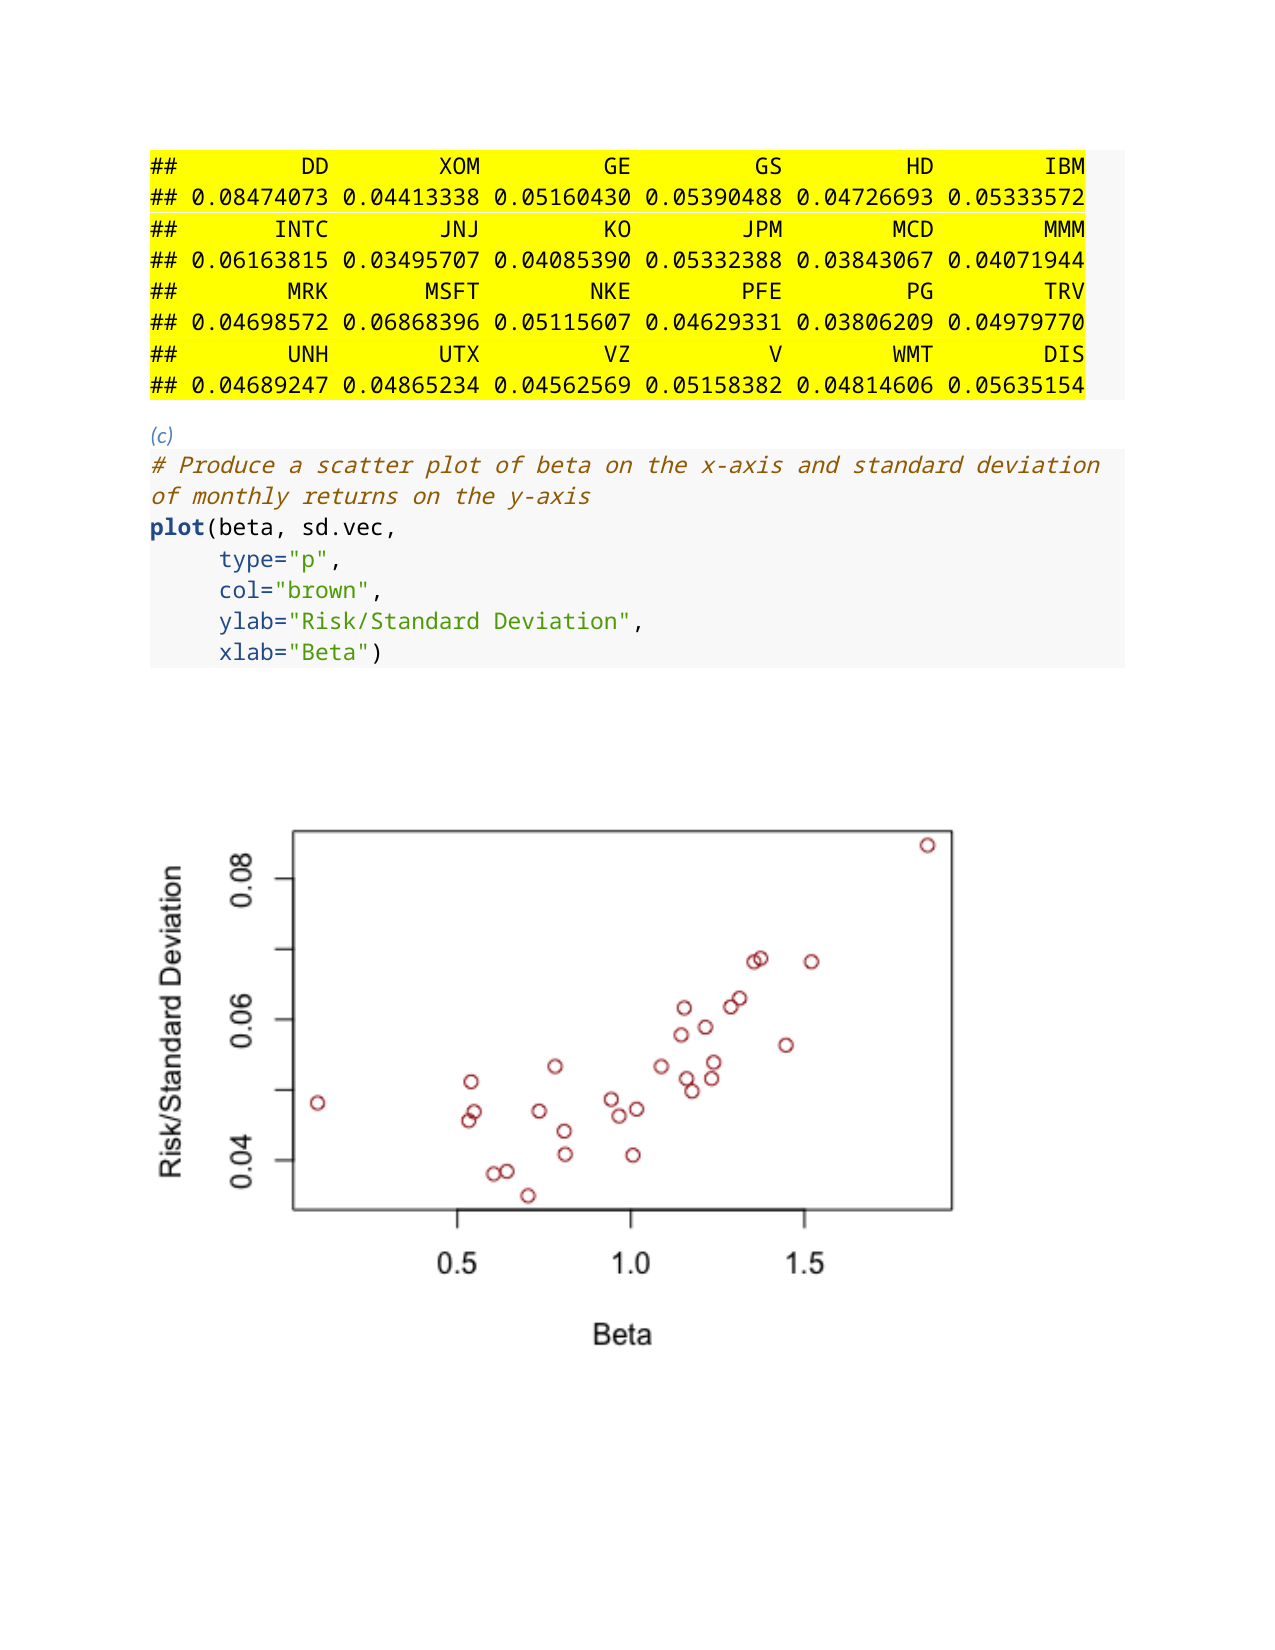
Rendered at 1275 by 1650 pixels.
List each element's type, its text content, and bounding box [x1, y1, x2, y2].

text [150, 150, 1125, 400]
subtitle (c) [150, 421, 1125, 449]
picture [150, 688, 1025, 1389]
text # Produce a scatter plot of beta on the x-axis and standard deviation of monthly returns on the y-axis plot(beta, sd.vec, type="p", col="brown", ylab="Risk/Standard Deviation", xlab="Beta") [342, 449, 1125, 668]
